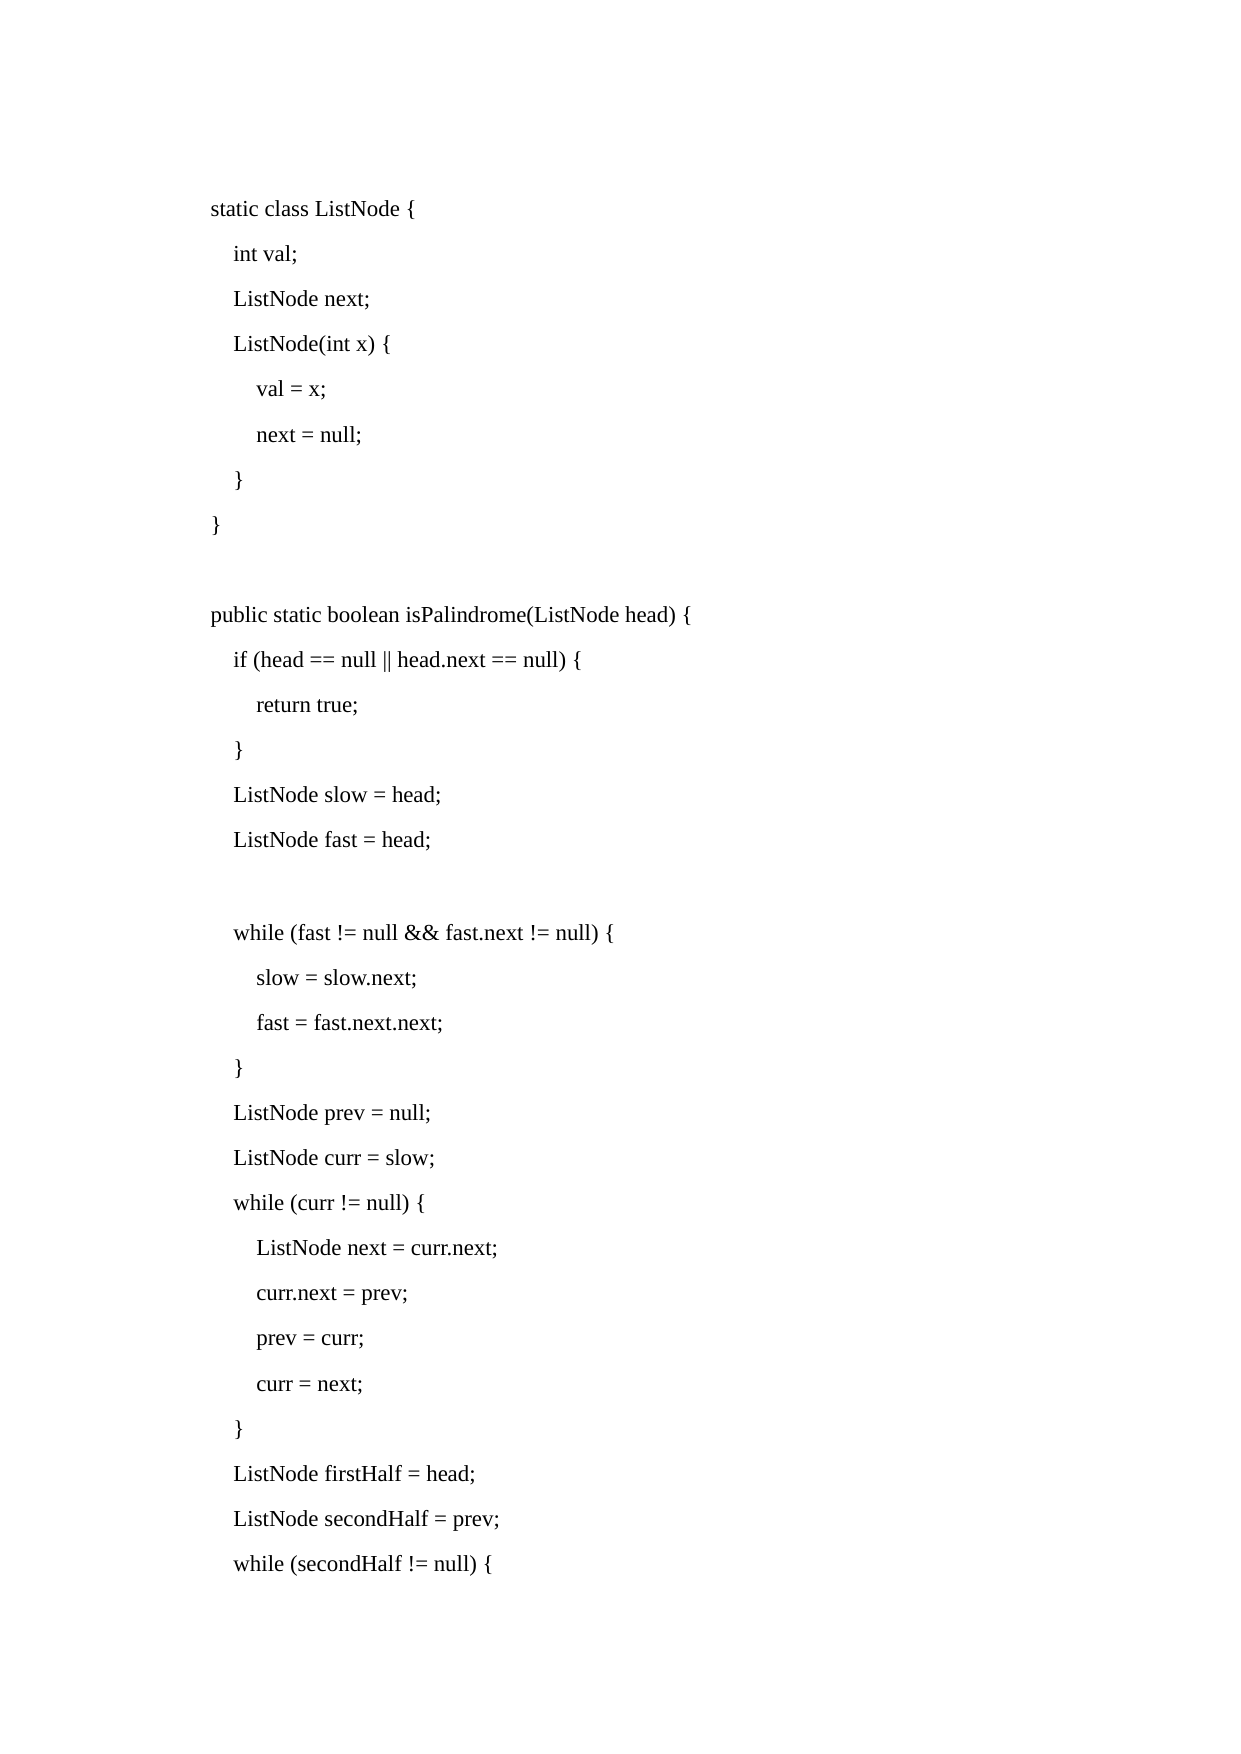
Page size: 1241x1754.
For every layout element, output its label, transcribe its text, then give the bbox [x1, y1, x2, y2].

text ListNode curr = slow; [187, 1144, 1090, 1170]
text } [187, 1415, 1090, 1441]
text ListNode fast = head; [187, 827, 1090, 853]
text prev = curr; [187, 1324, 1090, 1351]
text int val; [187, 240, 1090, 267]
text } [187, 466, 1090, 492]
text while (fast != null && fast.next != null) { [187, 918, 1090, 945]
text return true; [187, 691, 1090, 718]
text ListNode next; [187, 285, 1090, 312]
text public static boolean isPalindrome(ListNode head) { [187, 601, 1090, 627]
text fast = fast.next.next; [187, 1009, 1090, 1035]
text while (curr != null) { [187, 1189, 1090, 1216]
text curr.next = prev; [187, 1279, 1090, 1306]
text ListNode(int x) { [187, 330, 1090, 357]
text val = x; [187, 376, 1090, 402]
text slow = slow.next; [187, 964, 1090, 990]
text ListNode slow = head; [187, 781, 1090, 808]
text while (secondHalf != null) { [187, 1550, 1090, 1576]
text ListNode next = curr.next; [187, 1234, 1090, 1261]
text } [187, 511, 1090, 537]
text ListNode firstHalf = head; [187, 1460, 1090, 1486]
text } [187, 1054, 1090, 1080]
text next = null; [187, 421, 1090, 447]
text ListNode secondHalf = prev; [187, 1505, 1090, 1531]
text } [187, 736, 1090, 763]
text static class ListNode { [187, 195, 1090, 221]
text if (head == null || head.next == null) { [187, 646, 1090, 672]
text curr = next; [187, 1369, 1090, 1396]
text ListNode prev = null; [187, 1099, 1090, 1125]
